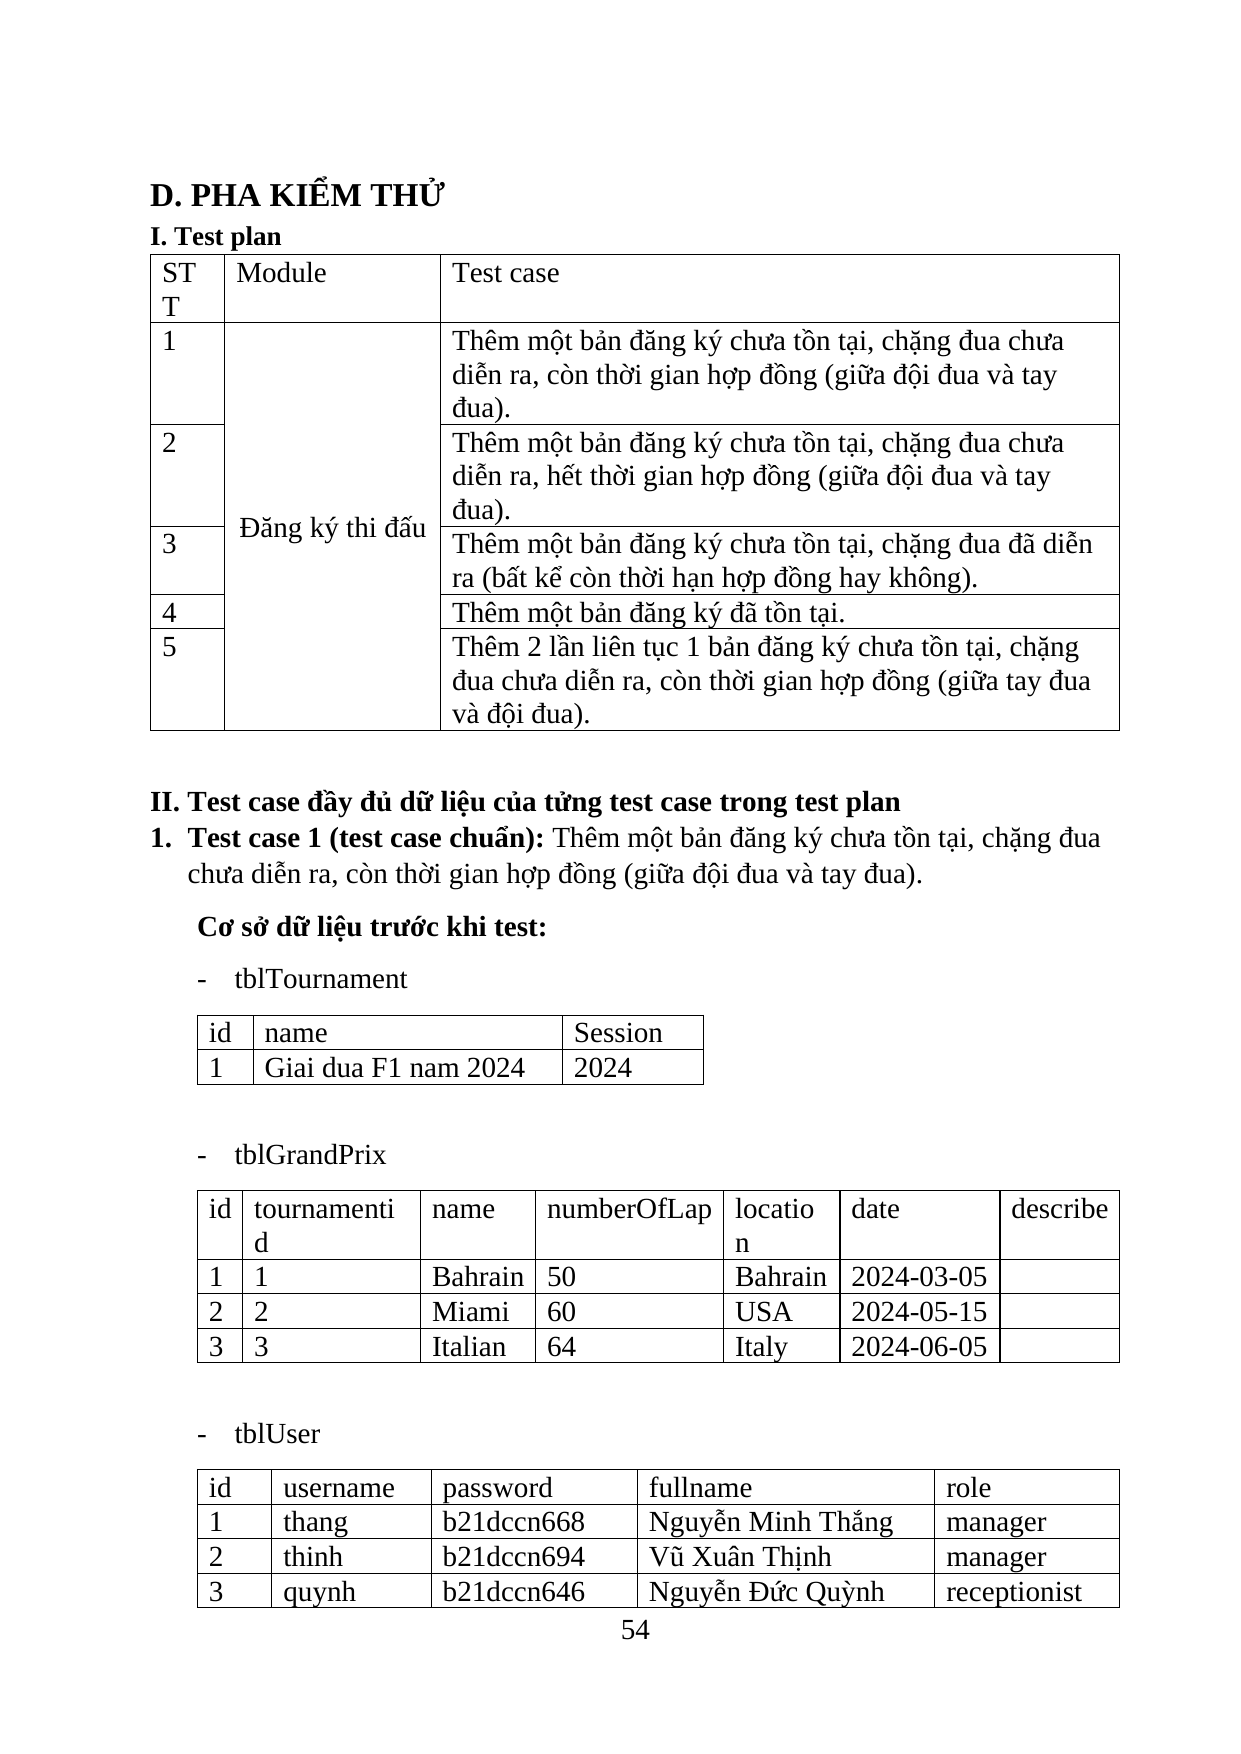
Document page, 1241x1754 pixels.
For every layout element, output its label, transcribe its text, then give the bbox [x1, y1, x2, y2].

table_header Session [563, 1016, 703, 1049]
table_cell quynh [272, 1574, 431, 1607]
table_cell Thêm một bản đăng ký đã tồn tại. [441, 595, 1119, 628]
table_cell 2 [151, 425, 224, 526]
text Cơ sở dữ liệu trước khi test: [150, 909, 1120, 942]
table_cell 2 [243, 1294, 420, 1328]
list tblGrandPrix [197, 1137, 1120, 1171]
table_cell thang [272, 1505, 431, 1538]
table_cell manager [935, 1539, 1119, 1573]
table_cell b21dccn668 [432, 1505, 637, 1538]
table_header location [724, 1191, 839, 1258]
table_cell b21dccn694 [432, 1539, 637, 1573]
table_cell thinh [272, 1539, 431, 1573]
table_cell Miami [421, 1294, 535, 1328]
table_cell 2 [198, 1294, 242, 1328]
subtitle I. Test plan [150, 221, 1120, 252]
table_header password [432, 1470, 637, 1503]
table_cell 1 [198, 1505, 271, 1538]
table_cell USA [724, 1294, 839, 1328]
table_header describe [1001, 1191, 1119, 1258]
table_cell 2 [198, 1539, 271, 1573]
table_cell 1 [198, 1050, 253, 1084]
table_cell Italy [724, 1329, 839, 1362]
table_cell Giai dua F1 nam 2024 [254, 1050, 562, 1084]
table_cell 4 [151, 595, 224, 628]
table_header fullname [638, 1470, 934, 1503]
table_cell 2024-06-05 [841, 1329, 999, 1362]
subtitle D. PHA KIỂM THỬ [150, 175, 1120, 213]
table_cell 64 [536, 1329, 723, 1362]
table_cell 2024-03-05 [841, 1260, 999, 1293]
table_cell Thêm một bản đăng ký chưa tồn tại, chặng đua đã diễn ra (bất kể còn thời hạn hợp đồng hay không). [441, 527, 1119, 594]
table_cell [1001, 1260, 1119, 1293]
subtitle II. Test case đầy đủ dữ liệu của tửng test case trong test plan [150, 784, 1120, 817]
table_cell Vũ Xuân Thịnh [638, 1539, 934, 1573]
table_header STT [151, 255, 224, 322]
table_cell manager [935, 1505, 1119, 1538]
table_cell [1001, 1329, 1119, 1362]
table_cell [1001, 1294, 1119, 1328]
table_cell 1 [243, 1260, 420, 1293]
table_cell Thêm 2 lần liên tục 1 bản đăng ký chưa tồn tại, chặng đua chưa diễn ra, còn thời gian hợp đồng (giữa tay đua và đội đua). [441, 629, 1119, 730]
table_cell Nguyễn Minh Thắng [638, 1505, 934, 1538]
table_header id [198, 1016, 253, 1049]
table_cell Bahrain [421, 1260, 535, 1293]
table_cell Thêm một bản đăng ký chưa tồn tại, chặng đua chưa diễn ra, còn thời gian hợp đồng (giữa đội đua và tay đua). [441, 323, 1119, 424]
table_header numberOfLap [536, 1191, 723, 1258]
table_cell Bahrain [724, 1260, 839, 1293]
table_header id [198, 1470, 271, 1503]
table_header Module [225, 255, 440, 322]
list Test case 1 (test case chuẩn): Thêm một bản đăng ký chưa tồn tại, chặng đua chưa diễn ra, còn thời gian hợp đồng (giữa đội đua và tay đua). [150, 820, 1120, 889]
table_header name [421, 1191, 535, 1258]
table_cell 5 [151, 629, 224, 730]
table_cell Thêm một bản đăng ký chưa tồn tại, chặng đua chưa diễn ra, hết thời gian hợp đồng (giữa đội đua và tay đua). [441, 425, 1119, 526]
table_header username [272, 1470, 431, 1503]
table_cell 50 [536, 1260, 723, 1293]
table_cell Italian [421, 1329, 535, 1362]
table_cell 1 [151, 323, 224, 424]
table_cell Đăng ký thi đấu [225, 323, 440, 730]
table_cell Nguyễn Đức Quỳnh [638, 1574, 934, 1607]
table_cell 1 [198, 1260, 242, 1293]
table_header Test case [441, 255, 1119, 322]
table_cell 3 [243, 1329, 420, 1362]
table_cell 3 [198, 1574, 271, 1607]
list tblUser [197, 1416, 1120, 1449]
table_header name [254, 1016, 562, 1049]
table_cell 2024 [563, 1050, 703, 1084]
table_header tournamentid [243, 1191, 420, 1258]
table_header role [935, 1470, 1119, 1503]
list tblTournament [197, 962, 1120, 995]
table_cell b21dccn646 [432, 1574, 637, 1607]
table_header date [841, 1191, 999, 1258]
table_cell 3 [151, 527, 224, 594]
table_cell 60 [536, 1294, 723, 1328]
table_cell 3 [198, 1329, 242, 1362]
table_cell 2024-05-15 [841, 1294, 999, 1328]
table_header id [198, 1191, 242, 1258]
table_cell receptionist [935, 1574, 1119, 1607]
